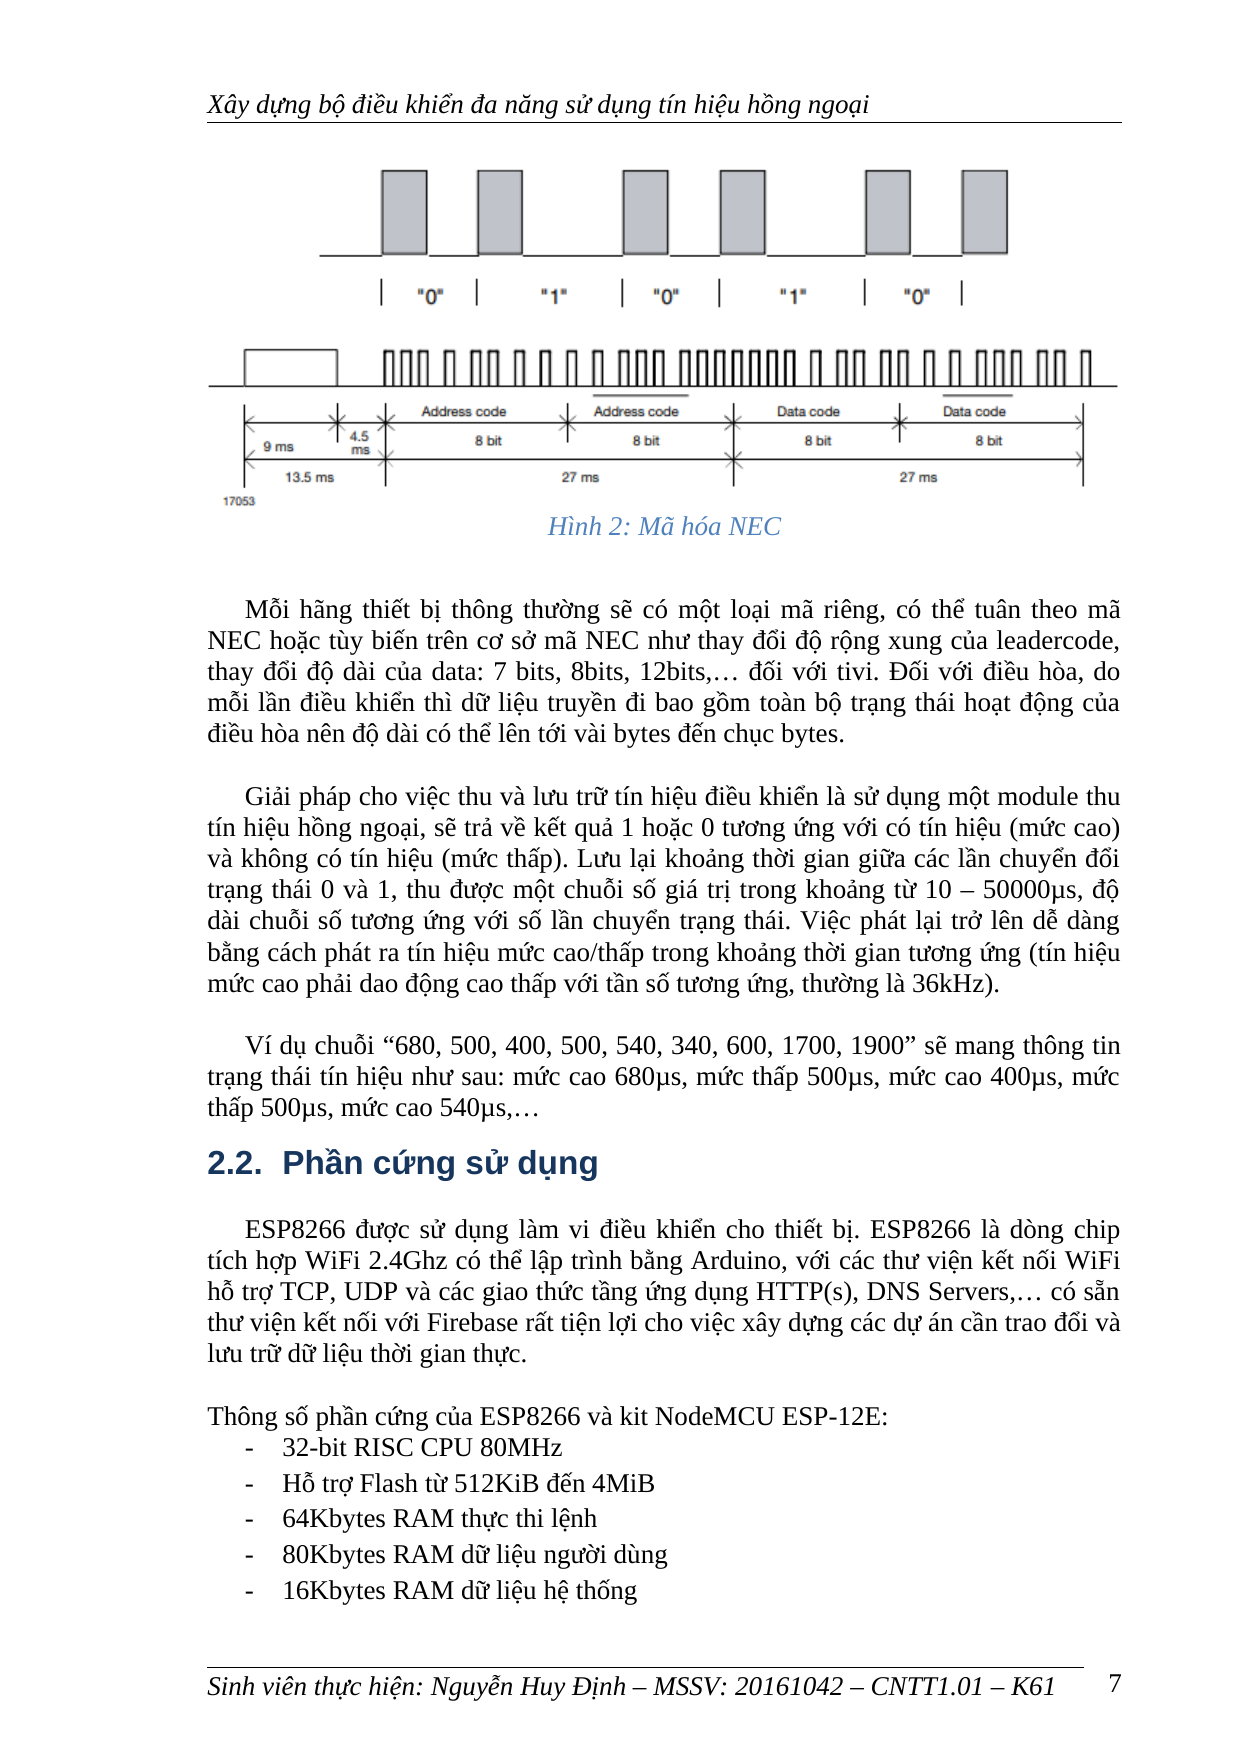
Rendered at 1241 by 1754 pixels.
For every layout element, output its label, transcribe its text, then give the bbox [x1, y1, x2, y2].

list 16Kbytes RAM dữ liệu hệ thống [244, 1574, 1122, 1605]
text Mỗi hãng thiết bị thông thường sẽ có một loại mã riêng, có thể tuân theo mã NEC hoặc tùy biến trên cơ sở mã NEC như thay đổi độ rộng xung của leadercode, thay đổi độ dài của data: 7 bits, 8bits, 12bits,… đối với tivi. Đối với điều hòa, do mỗi lần điều khiển thì dữ liệu truyền đi bao gồm toàn bộ trạng thái hoạt động của điều hòa nên độ dài có thể lên tới vài bytes đến chục bytes. [207, 593, 1122, 749]
text Thông số phần cứng của ESP8266 và kit NodeMCU ESP-12E: [207, 1400, 1122, 1431]
text ESP8266 được sử dụng làm vi điều khiển cho thiết bị. ESP8266 là dòng chip tích hợp WiFi 2.4Ghz có thể lập trình bằng Arduino, với các thư viện kết nối WiFi hỗ trợ TCP, UDP và các giao thức tầng ứng dụng HTTP(s), DNS Servers,… có sẵn thư viện kết nối với Firebase rất tiện lợi cho việc xây dựng các dự án cần trao đổi và lưu trữ dữ liệu thời gian thực. [207, 1213, 1122, 1369]
list Hỗ trợ Flash từ 512KiB đến 4MiB [244, 1467, 1122, 1498]
text Giải pháp cho việc thu và lưu trữ tín hiệu điều khiển là sử dụng một module thu tín hiệu hồng ngoại, sẽ trả về kết quả 1 hoặc 0 tương ứng với có tín hiệu (mức cao) và không có tín hiệu (mức thấp). Lưu lại khoảng thời gian giữa các lần chuyển đổi trạng thái 0 và 1, thu được một chuỗi số giá trị trong khoảng từ 10 – 50000µs, độ dài chuỗi số tương ứng với số lần chuyển trạng thái. Việc phát lại trở lên dễ dàng bằng cách phát ra tín hiệu mức cao/thấp trong khoảng thời gian tương ứng (tín hiệu mức cao phải dao động cao thấp với tần số tương ứng, thường là 36kHz). [207, 780, 1122, 998]
subtitle Phần cứng sử dụng [207, 1143, 1122, 1182]
list 64Kbytes RAM thực thi lệnh [244, 1502, 1122, 1533]
picture [312, 153, 1016, 309]
list 32-bit RISC CPU 80MHz [244, 1431, 1122, 1462]
picture [207, 339, 1122, 510]
text Ví dụ chuỗi “680, 500, 400, 500, 540, 340, 600, 1700, 1900” sẽ mang thông tin trạng thái tín hiệu như sau: mức cao 680µs, mức thấp 500µs, mức cao 400µs, mức thấp 500µs, mức cao 540µs,… [207, 1029, 1122, 1122]
list 80Kbytes RAM dữ liệu người dùng [244, 1538, 1122, 1569]
